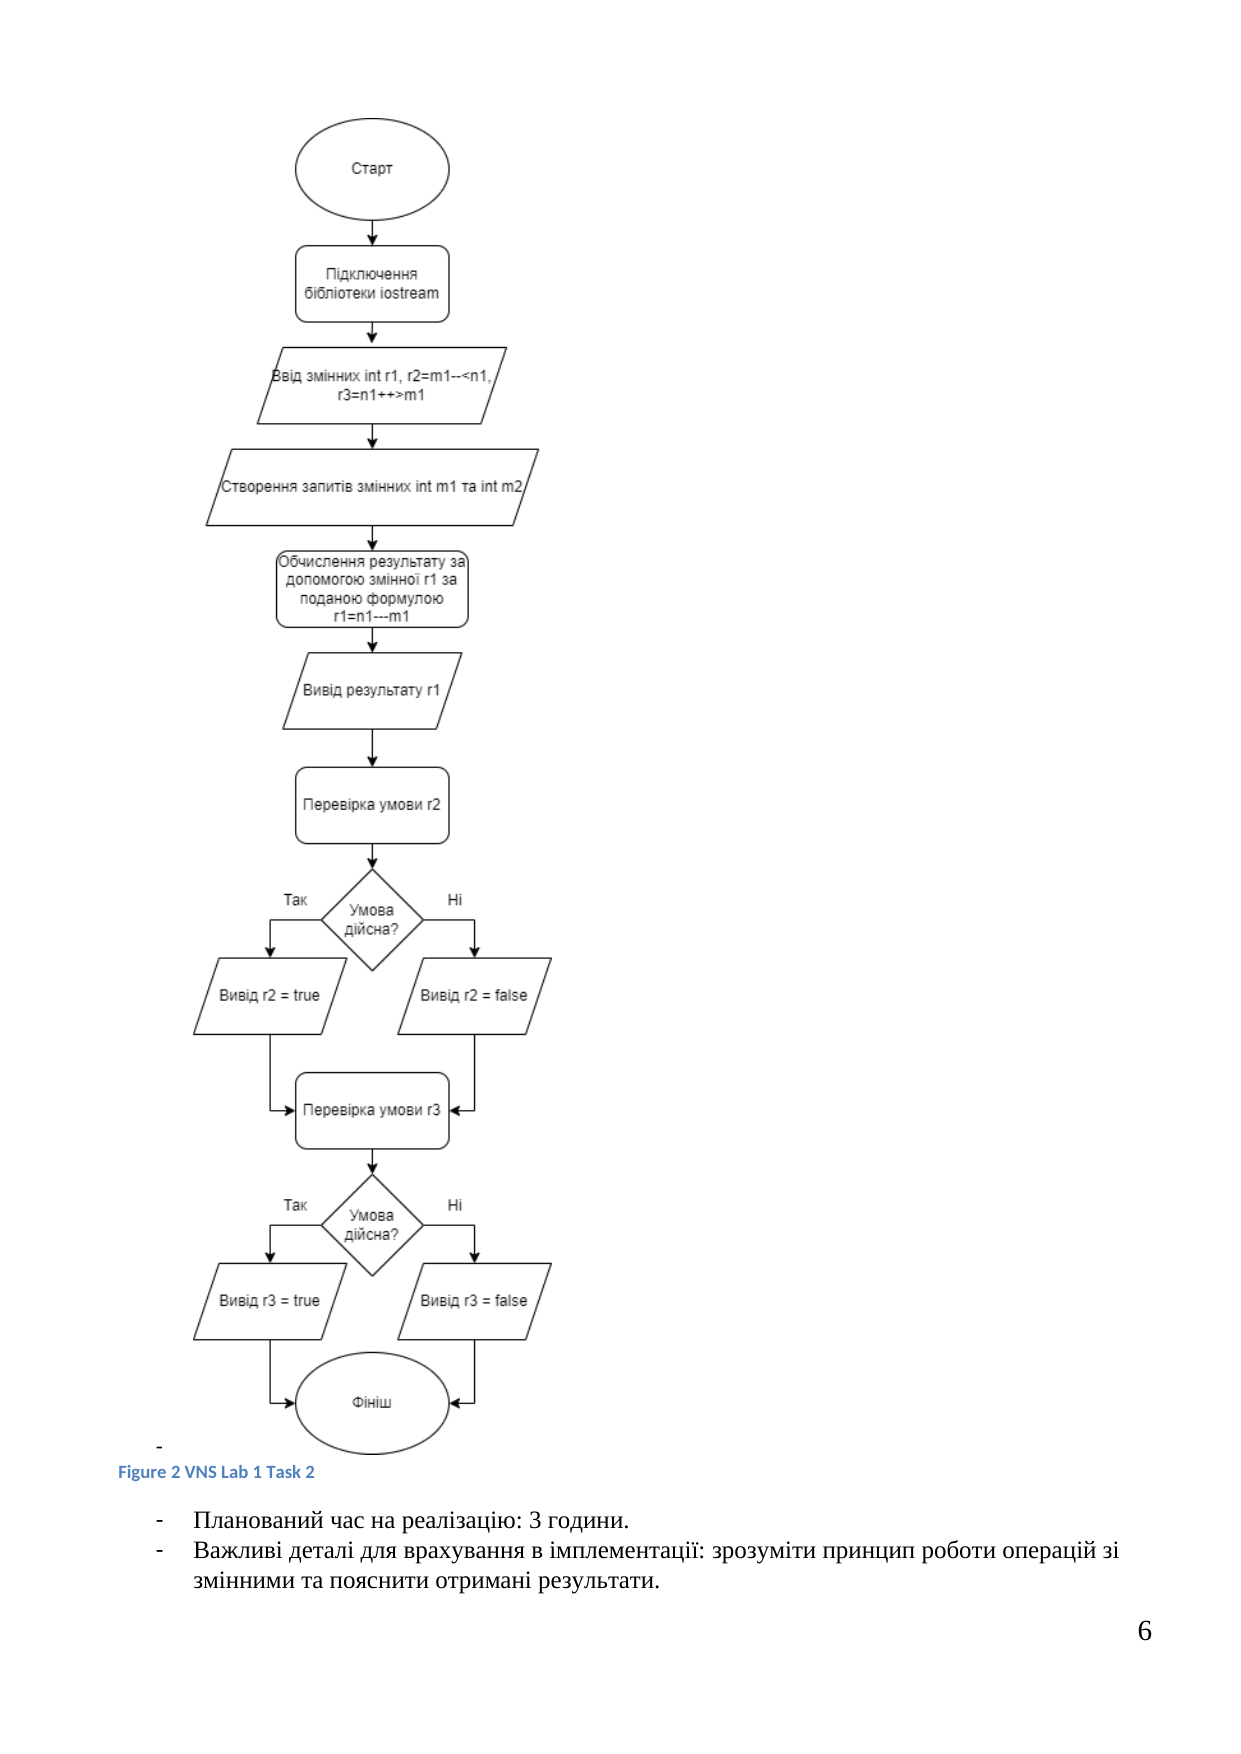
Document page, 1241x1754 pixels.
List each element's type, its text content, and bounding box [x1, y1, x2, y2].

text Figure 2 VNS Lab 1 Task 2 [118, 1460, 1152, 1483]
picture [193, 118, 552, 1455]
list Планований час на реалізацію: 3 години. [156, 1504, 1152, 1534]
list Важливі деталі для врахування в імплементації: зрозуміти принцип роботи операцій зі змінними та пояснити отримані результати. [156, 1534, 1152, 1594]
